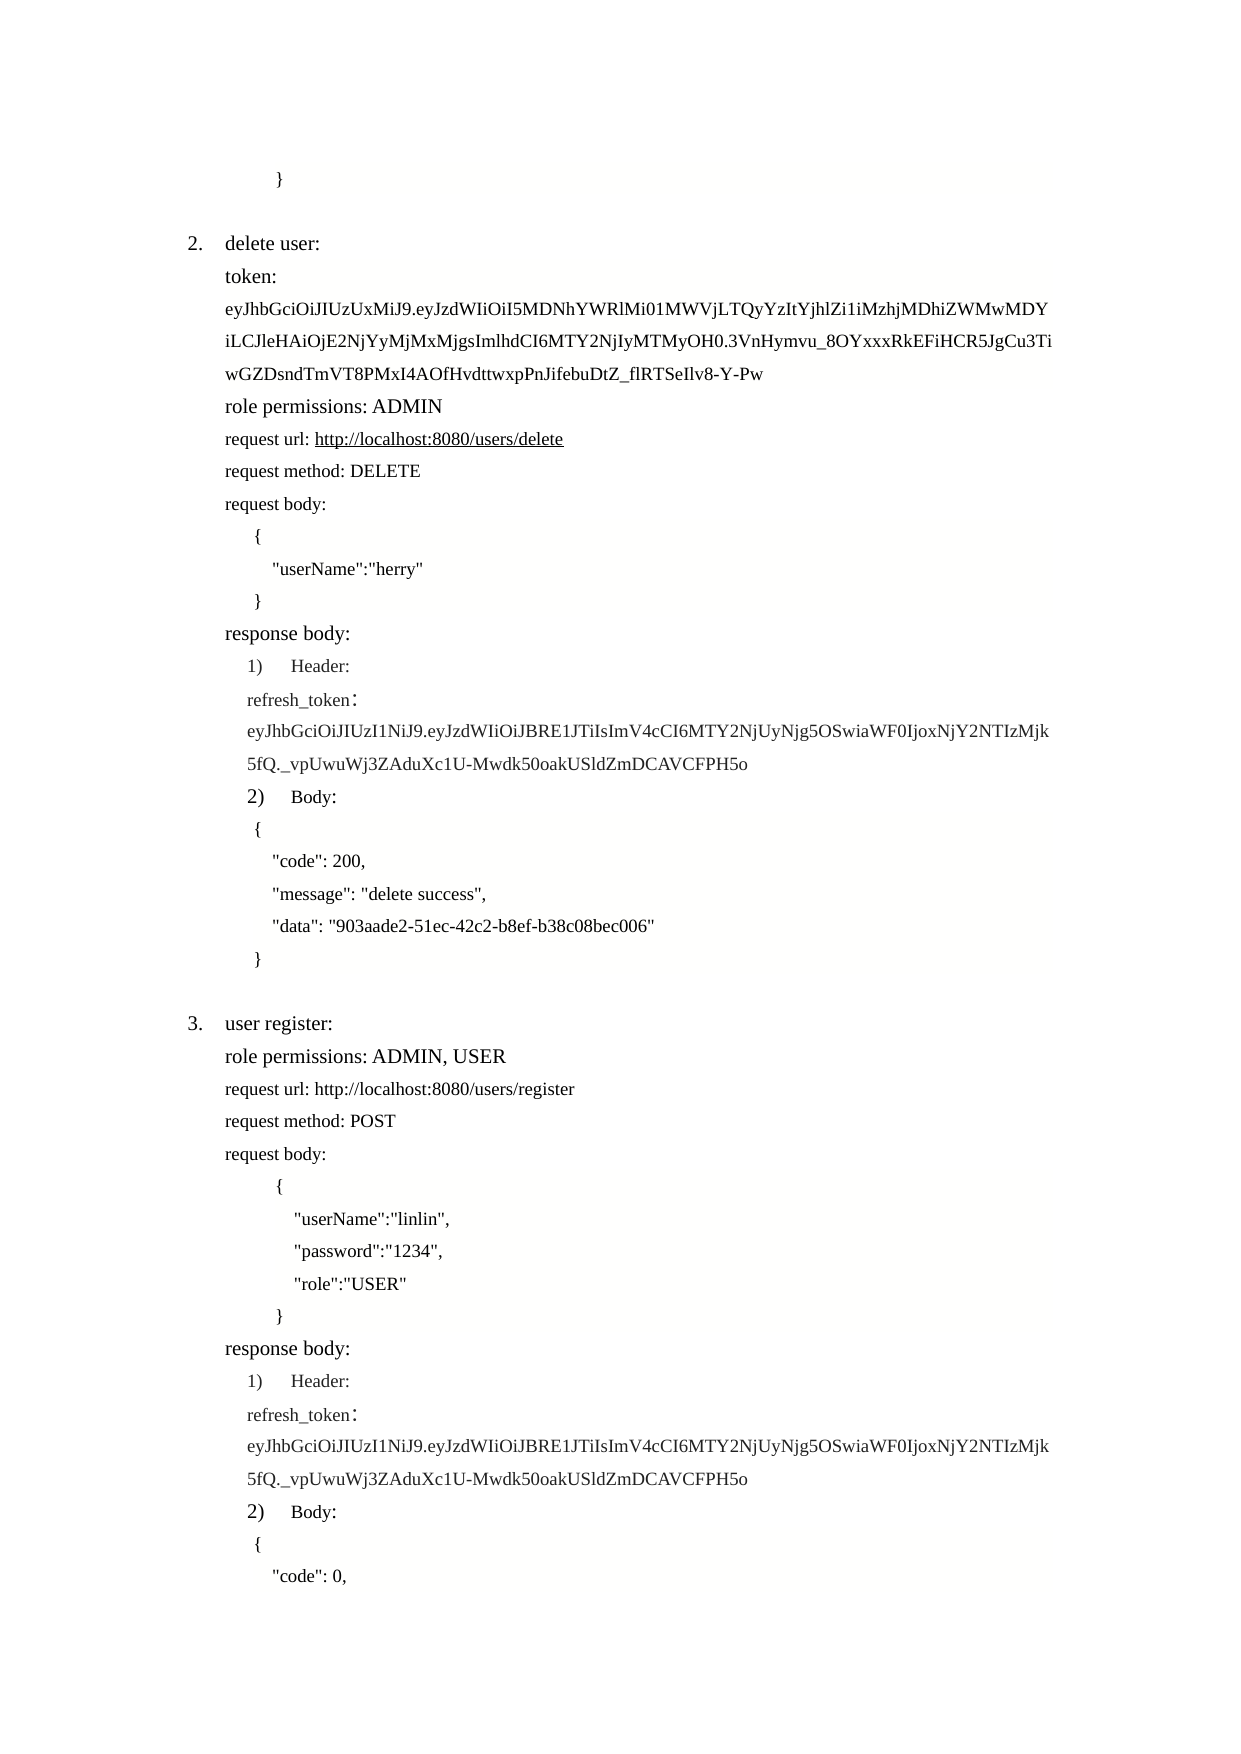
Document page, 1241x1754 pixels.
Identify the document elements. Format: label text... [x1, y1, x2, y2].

text "code": 0, [253, 1559, 1053, 1592]
list Header: [247, 1364, 1053, 1397]
text "message": "delete success", [253, 877, 1053, 909]
text token: eyJhbGciOiJIUzUxMiJ9.eyJzdWIiOiI5MDNhYWRlMi01MWVjLTQyYzItYjhlZi1iMzhjMDhiZWMwMDYiLCJleHAiOjE2NjYyMjMxMjgsImlhdCI6MTY2NjIyMTMyOH0.3VnHymvu_8OYxxxRkEFiHCR5JgCu3TiwGZDsndTmVT8PMxI4AOfHvdttwxpPnJifebuDtZ_flRTSeIlv8-Y-Pw [225, 259, 1053, 389]
list request method: DELETE [225, 454, 1053, 487]
list response body: [225, 617, 1053, 649]
list response body: [225, 1332, 1053, 1364]
text { [253, 1527, 1053, 1559]
list request url: http://localhost:8080/users/delete [225, 422, 1053, 454]
list role permissions: ADMIN, USER [225, 1039, 1053, 1072]
list eyJhbGciOiJIUzI1NiJ9.eyJzdWIiOiJBRE1JTiIsImV4cCI6MTY2NjUyNjg5OSwiaWF0IjoxNjY2NTIzMjk5fQ._vpUwuWj3ZAduXc1U-Mwdk50oakUSldZmDCAVCFPH5o [247, 714, 1053, 779]
list Header: [247, 649, 1053, 682]
list request url: http://localhost:8080/users/register [225, 1072, 1053, 1104]
list eyJhbGciOiJIUzI1NiJ9.eyJzdWIiOiJBRE1JTiIsImV4cCI6MTY2NjUyNjg5OSwiaWF0IjoxNjY2NTIzMjk5fQ._vpUwuWj3ZAduXc1U-Mwdk50oakUSldZmDCAVCFPH5o [247, 1429, 1053, 1494]
list user register: [187, 1007, 1053, 1039]
list Body: [247, 1494, 1053, 1527]
list delete user: [187, 227, 1053, 259]
text { [275, 1169, 1053, 1202]
text } [253, 584, 1053, 617]
list refresh_token： [247, 682, 1053, 714]
text { [253, 812, 1053, 844]
list request body: [225, 487, 1053, 519]
text } [253, 942, 1053, 974]
text "code": 200, [253, 844, 1053, 877]
list request method: POST [225, 1104, 1053, 1137]
text } [275, 162, 1053, 194]
list refresh_token： [247, 1397, 1053, 1429]
text "role":"USER" [275, 1267, 1053, 1299]
text "userName":"linlin", [275, 1202, 1053, 1234]
text } [275, 1299, 1053, 1332]
text "password":"1234", [275, 1234, 1053, 1267]
text { [253, 519, 1053, 552]
text "userName":"herry" [253, 552, 1053, 584]
list role permissions: ADMIN [225, 389, 1053, 422]
text "data": "903aade2-51ec-42c2-b8ef-b38c08bec006" [253, 909, 1053, 942]
list request body: [225, 1137, 1053, 1169]
list Body: [247, 779, 1053, 812]
